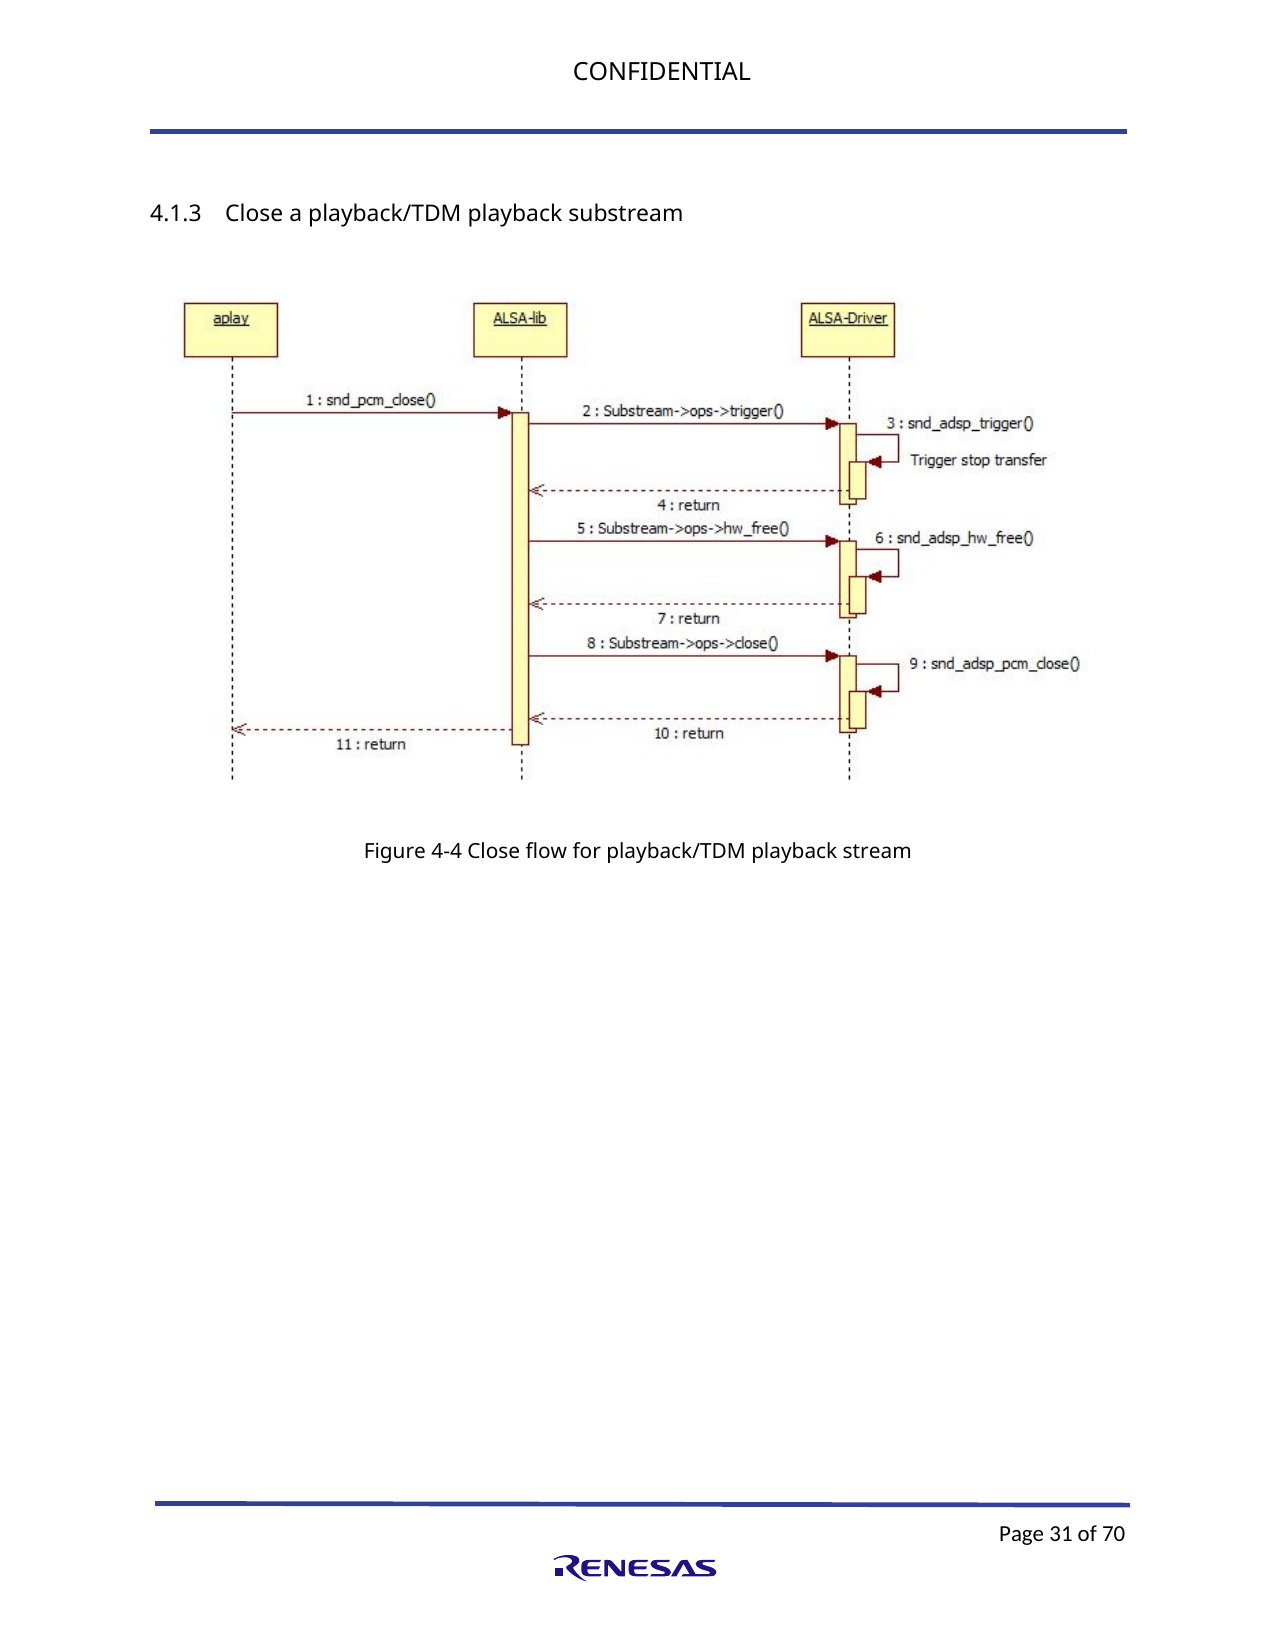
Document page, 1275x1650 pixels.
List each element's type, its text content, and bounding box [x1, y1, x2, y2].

subtitle Close a playback/TDM playback substream [150, 197, 1125, 228]
picture [150, 277, 1125, 818]
